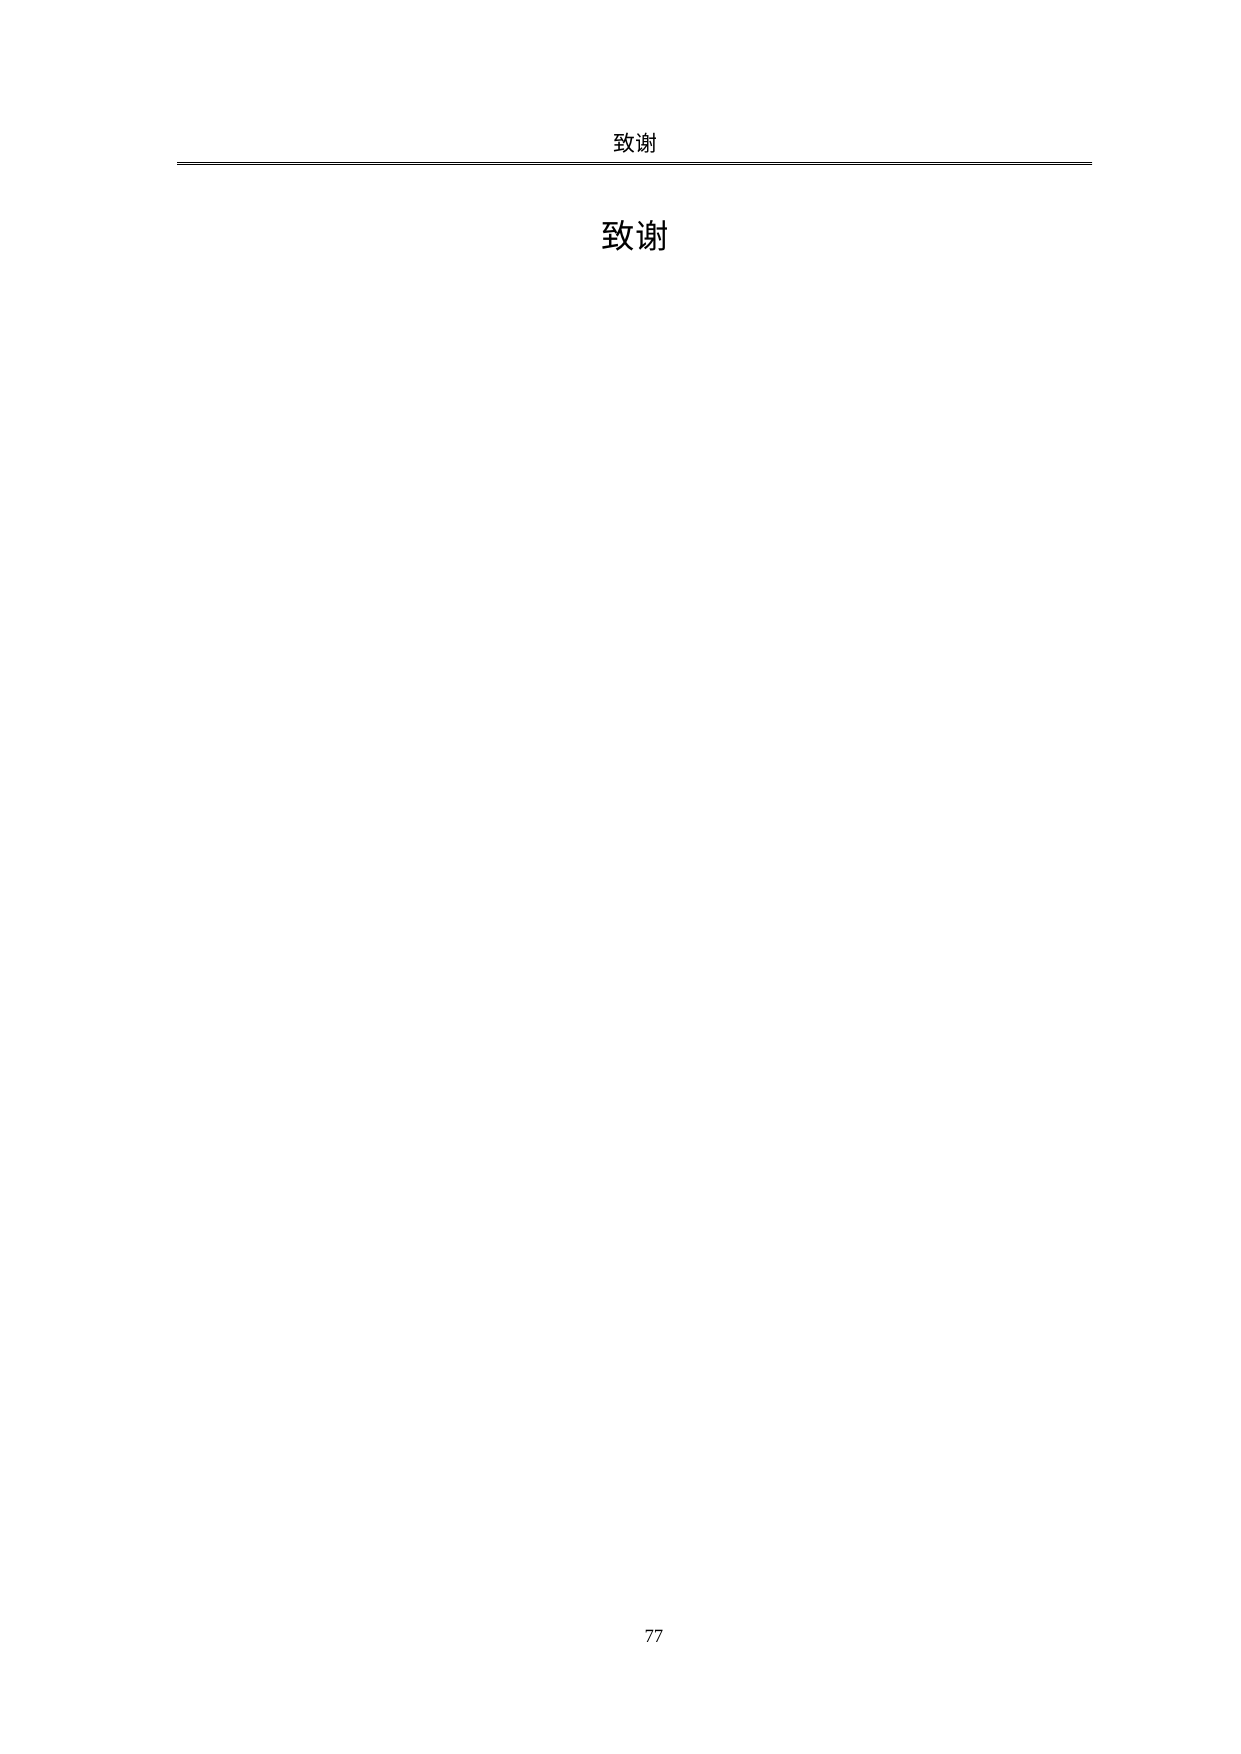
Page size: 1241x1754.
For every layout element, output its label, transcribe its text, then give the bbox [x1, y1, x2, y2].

text 致谢 [177, 215, 1092, 257]
